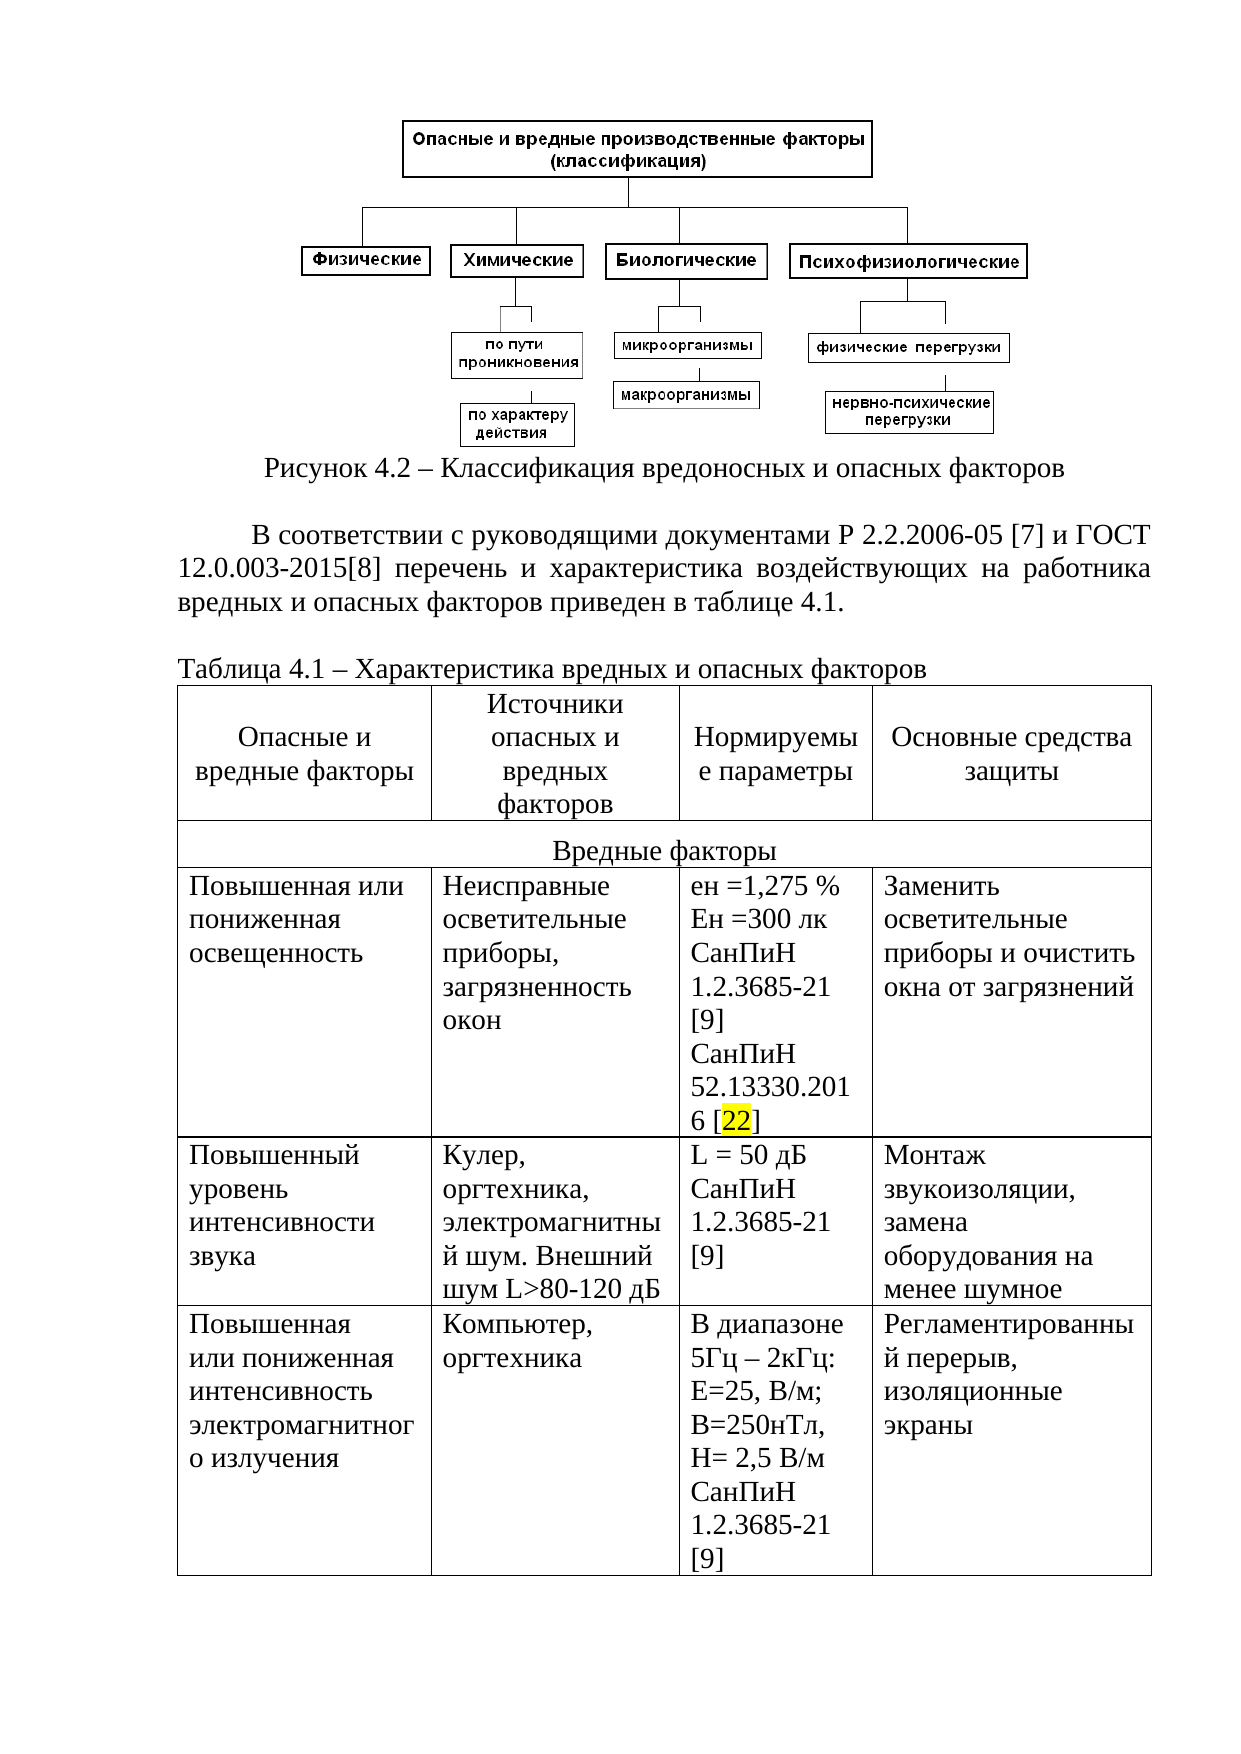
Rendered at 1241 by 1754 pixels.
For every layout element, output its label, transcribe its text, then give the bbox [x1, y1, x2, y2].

picture [296, 118, 1033, 450]
text Таблица 4.1 – Характеристика вредных и опасных факторов [177, 651, 1152, 685]
table_header Источники опасных и вредных факторов [432, 686, 679, 820]
table_cell Неисправные осветительные приборы, загрязненность окон [432, 868, 679, 1136]
table_cell Повышенная или пониженная интенсивность электромагнитного излучения [178, 1306, 431, 1574]
table_cell Кулер, оргтехника, электромагнитный шум. Внешний шум L>80-120 дБ [432, 1138, 679, 1305]
table_header Нормируемые параметры [680, 686, 872, 820]
table_header Основные средства защиты [873, 686, 1151, 820]
table_header Опасные и вредные факторы [178, 686, 431, 820]
table_cell ен =1,275 % Ен =300 лк СанПиН 1.2.3685-21 [9] СанПиН 52.13330.2016 [22] [680, 868, 872, 1136]
table_cell L = 50 дБ СанПиН 1.2.3685-21 [9] [680, 1138, 872, 1305]
table_cell В диапазоне 5Гц – 2кГц: E=25, В/м; В=250нТл, Н= 2,5 В/м СанПиН 1.2.3685-21 [9] [680, 1306, 872, 1574]
text Рисунок 4.2 – Классификация вредоносных и опасных факторов [177, 450, 1152, 483]
table_cell Заменить осветительные приборы и очистить окна от загрязнений [873, 868, 1151, 1136]
table_cell Вредные факторы [178, 821, 1151, 867]
table_cell Компьютер, оргтехника [432, 1306, 679, 1574]
table_cell Монтаж звукоизоляции, замена оборудования на менее шумное [873, 1138, 1151, 1305]
table_cell Повышенная или пониженная освещенность [178, 868, 431, 1136]
table_cell Повышенный уровень интенсивности звука [178, 1138, 431, 1305]
table_cell Регламентированный перерыв, изоляционные экраны [873, 1306, 1151, 1574]
text В соответствии с руководящими документами Р 2.2.2006-05 [7] и ГОСТ 12.0.003-2015[8] перечень и характеристика воздействующих на работника вредных и опасных факторов приведен в таблице 4.1. [177, 517, 1152, 618]
